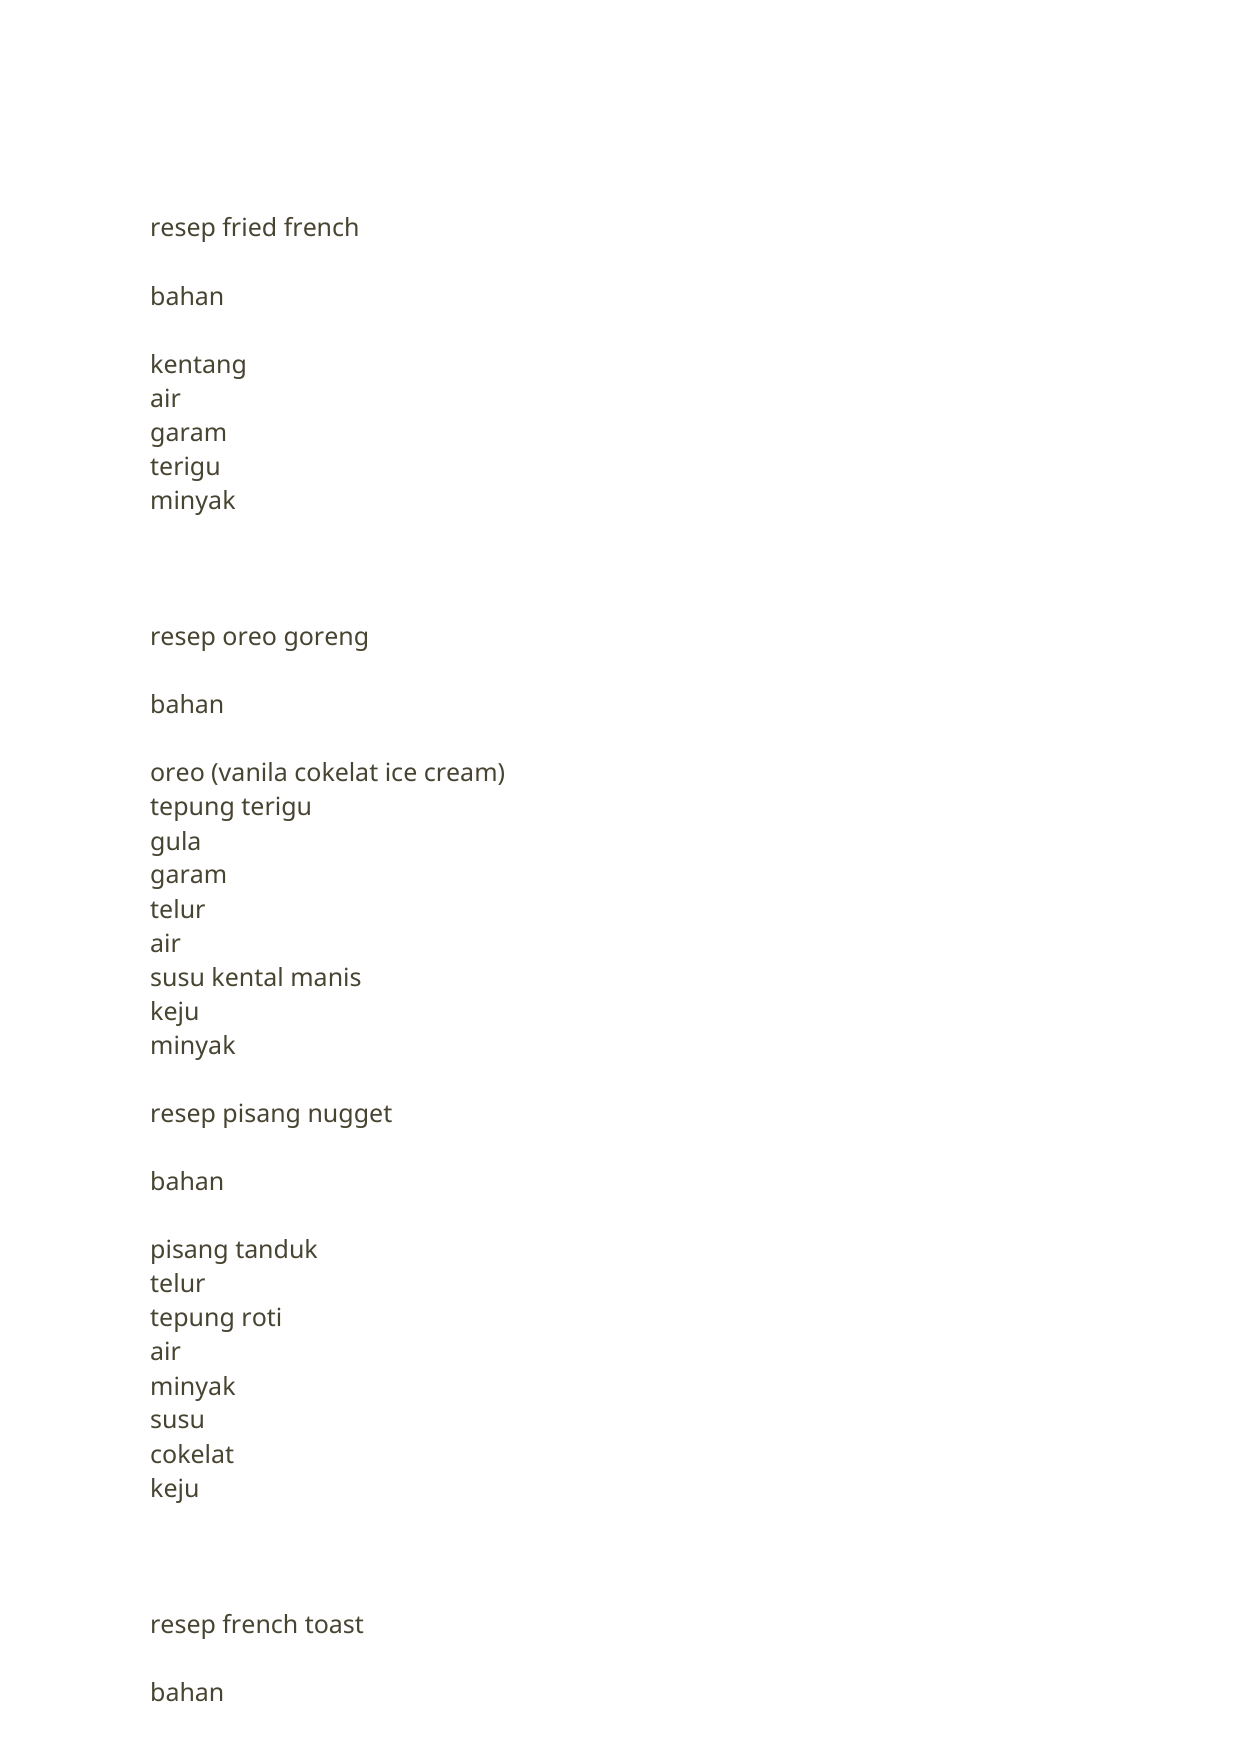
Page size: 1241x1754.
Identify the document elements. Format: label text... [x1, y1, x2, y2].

text bahan [150, 1164, 1090, 1198]
text resep fried french [150, 210, 1090, 244]
text garam [150, 414, 1090, 448]
text resep oreo goreng [150, 619, 1090, 653]
text terigu [150, 448, 1090, 482]
text air [150, 1334, 1090, 1368]
text keju [150, 993, 1090, 1027]
text telur [150, 1266, 1090, 1300]
text kentang [150, 346, 1090, 380]
text tepung terigu [150, 789, 1090, 823]
text bahan [150, 1675, 1090, 1709]
text tepung roti [150, 1300, 1090, 1334]
text air [150, 925, 1090, 959]
text susu [150, 1402, 1090, 1436]
text minyak [150, 1027, 1090, 1062]
text air [150, 380, 1090, 414]
text minyak [150, 1368, 1090, 1402]
text bahan [150, 278, 1090, 312]
text minyak [150, 482, 1090, 517]
text oreo (vanila cokelat ice cream) [150, 755, 1090, 789]
text susu kental manis [150, 959, 1090, 993]
text garam [150, 857, 1090, 891]
text resep french toast [150, 1607, 1090, 1641]
text resep pisang nugget [150, 1096, 1090, 1130]
text telur [150, 891, 1090, 925]
text bahan [150, 687, 1090, 721]
text pisang tanduk [150, 1232, 1090, 1266]
text cokelat [150, 1436, 1090, 1470]
text keju [150, 1470, 1090, 1504]
text gula [150, 823, 1090, 857]
